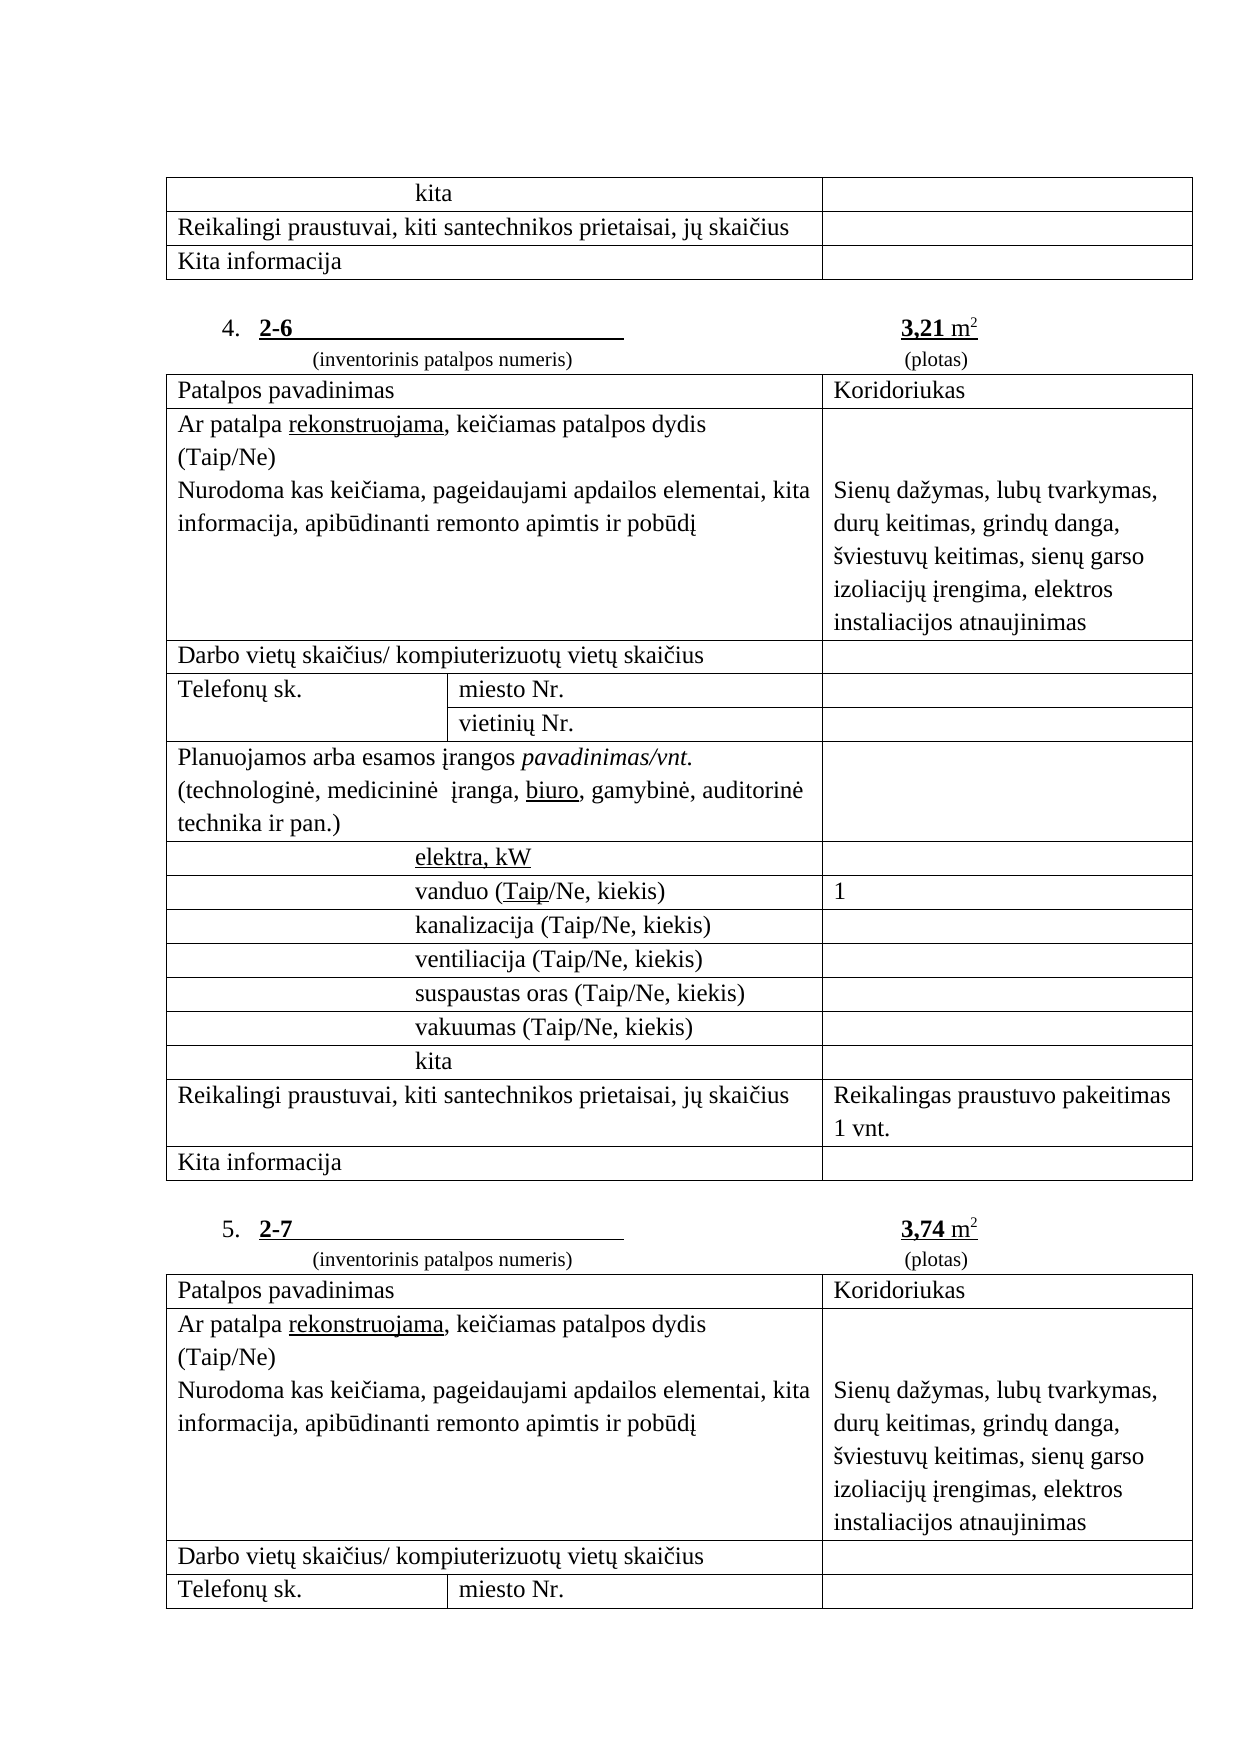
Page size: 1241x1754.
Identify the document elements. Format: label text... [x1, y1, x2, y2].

table_cell miesto Nr. [448, 674, 822, 707]
table_cell Darbo vietų skaičius/ kompiuterizuotų vietų skaičius [167, 641, 822, 673]
text (inventorinis patalpos numeris) (plotas) [177, 346, 1181, 371]
table_cell 1 [823, 876, 1192, 909]
table_cell vakuumas (Taip/Ne, kiekis) [167, 1012, 822, 1045]
table_cell vietinių Nr. [448, 708, 822, 741]
table_cell [823, 842, 1192, 875]
table_cell [823, 1012, 1192, 1045]
table_cell [823, 1575, 1192, 1607]
list 2-7 3,74 m2 [222, 1214, 1181, 1242]
table_header Patalpos pavadinimas [167, 1275, 822, 1308]
table_cell Kita informacija [167, 1147, 822, 1180]
list 2-6 3,21 m2 [222, 313, 1181, 342]
table_cell [823, 674, 1192, 707]
table_cell vanduo (Taip/Ne, kiekis) [167, 876, 822, 909]
table_cell Telefonų sk. [167, 1575, 447, 1607]
table_cell suspaustas oras (Taip/Ne, kiekis) [167, 978, 822, 1011]
table_cell Sienų dažymas, lubų tvarkymas, durų keitimas, grindų danga, šviestuvų keitimas, sienų garso izoliacijų įrengimas, elektros instaliacijos atnaujinimas [823, 1309, 1192, 1540]
table_cell [823, 742, 1192, 841]
table_cell Ar patalpa rekonstruojama, keičiamas patalpos dydis (Taip/Ne) Nurodoma kas keičiama, pageidaujami apdailos elementai, kita informacija, apibūdinanti remonto apimtis ir pobūdį [167, 409, 822, 639]
table_cell [823, 212, 1192, 245]
table_cell Reikalingi praustuvai, kiti santechnikos prietaisai, jų skaičius [167, 1080, 822, 1146]
table_cell [823, 246, 1192, 279]
table_cell elektra, kW [167, 842, 822, 875]
table_cell [823, 1147, 1192, 1180]
table_cell Darbo vietų skaičius/ kompiuterizuotų vietų skaičius [167, 1541, 822, 1573]
table_cell Planuojamos arba esamos įrangos pavadinimas/vnt. (technologinė, medicininė įranga, biuro, gamybinė, auditorinė technika ir pan.) [167, 742, 822, 841]
table_cell Telefonų sk. [167, 674, 447, 741]
table_cell [823, 910, 1192, 943]
table_cell Reikalingi praustuvai, kiti santechnikos prietaisai, jų skaičius [167, 212, 822, 245]
table_cell [823, 178, 1192, 211]
table_header Koridoriukas [823, 1275, 1192, 1308]
table_cell [823, 708, 1192, 741]
table_cell ventiliacija (Taip/Ne, kiekis) [167, 944, 822, 977]
table_cell miesto Nr. [448, 1575, 822, 1607]
table_cell [823, 978, 1192, 1011]
table_cell [823, 1541, 1192, 1573]
table_cell Ar patalpa rekonstruojama, keičiamas patalpos dydis (Taip/Ne) Nurodoma kas keičiama, pageidaujami apdailos elementai, kita informacija, apibūdinanti remonto apimtis ir pobūdį [167, 1309, 822, 1540]
table_header Koridoriukas [823, 375, 1192, 408]
table_cell Kita informacija [167, 246, 822, 279]
table_cell kita [167, 1046, 822, 1079]
table_cell [823, 641, 1192, 673]
table_cell Reikalingas praustuvo pakeitimas 1 vnt. [823, 1080, 1192, 1146]
table_header Patalpos pavadinimas [167, 375, 822, 408]
table_cell kanalizacija (Taip/Ne, kiekis) [167, 910, 822, 943]
table_cell Sienų dažymas, lubų tvarkymas, durų keitimas, grindų danga, šviestuvų keitimas, sienų garso izoliacijų įrengima, elektros instaliacijos atnaujinimas [823, 409, 1192, 639]
table_cell kita [167, 178, 822, 211]
table_cell [823, 1046, 1192, 1079]
table_cell [823, 944, 1192, 977]
text (inventorinis patalpos numeris) (plotas) [177, 1247, 1181, 1271]
